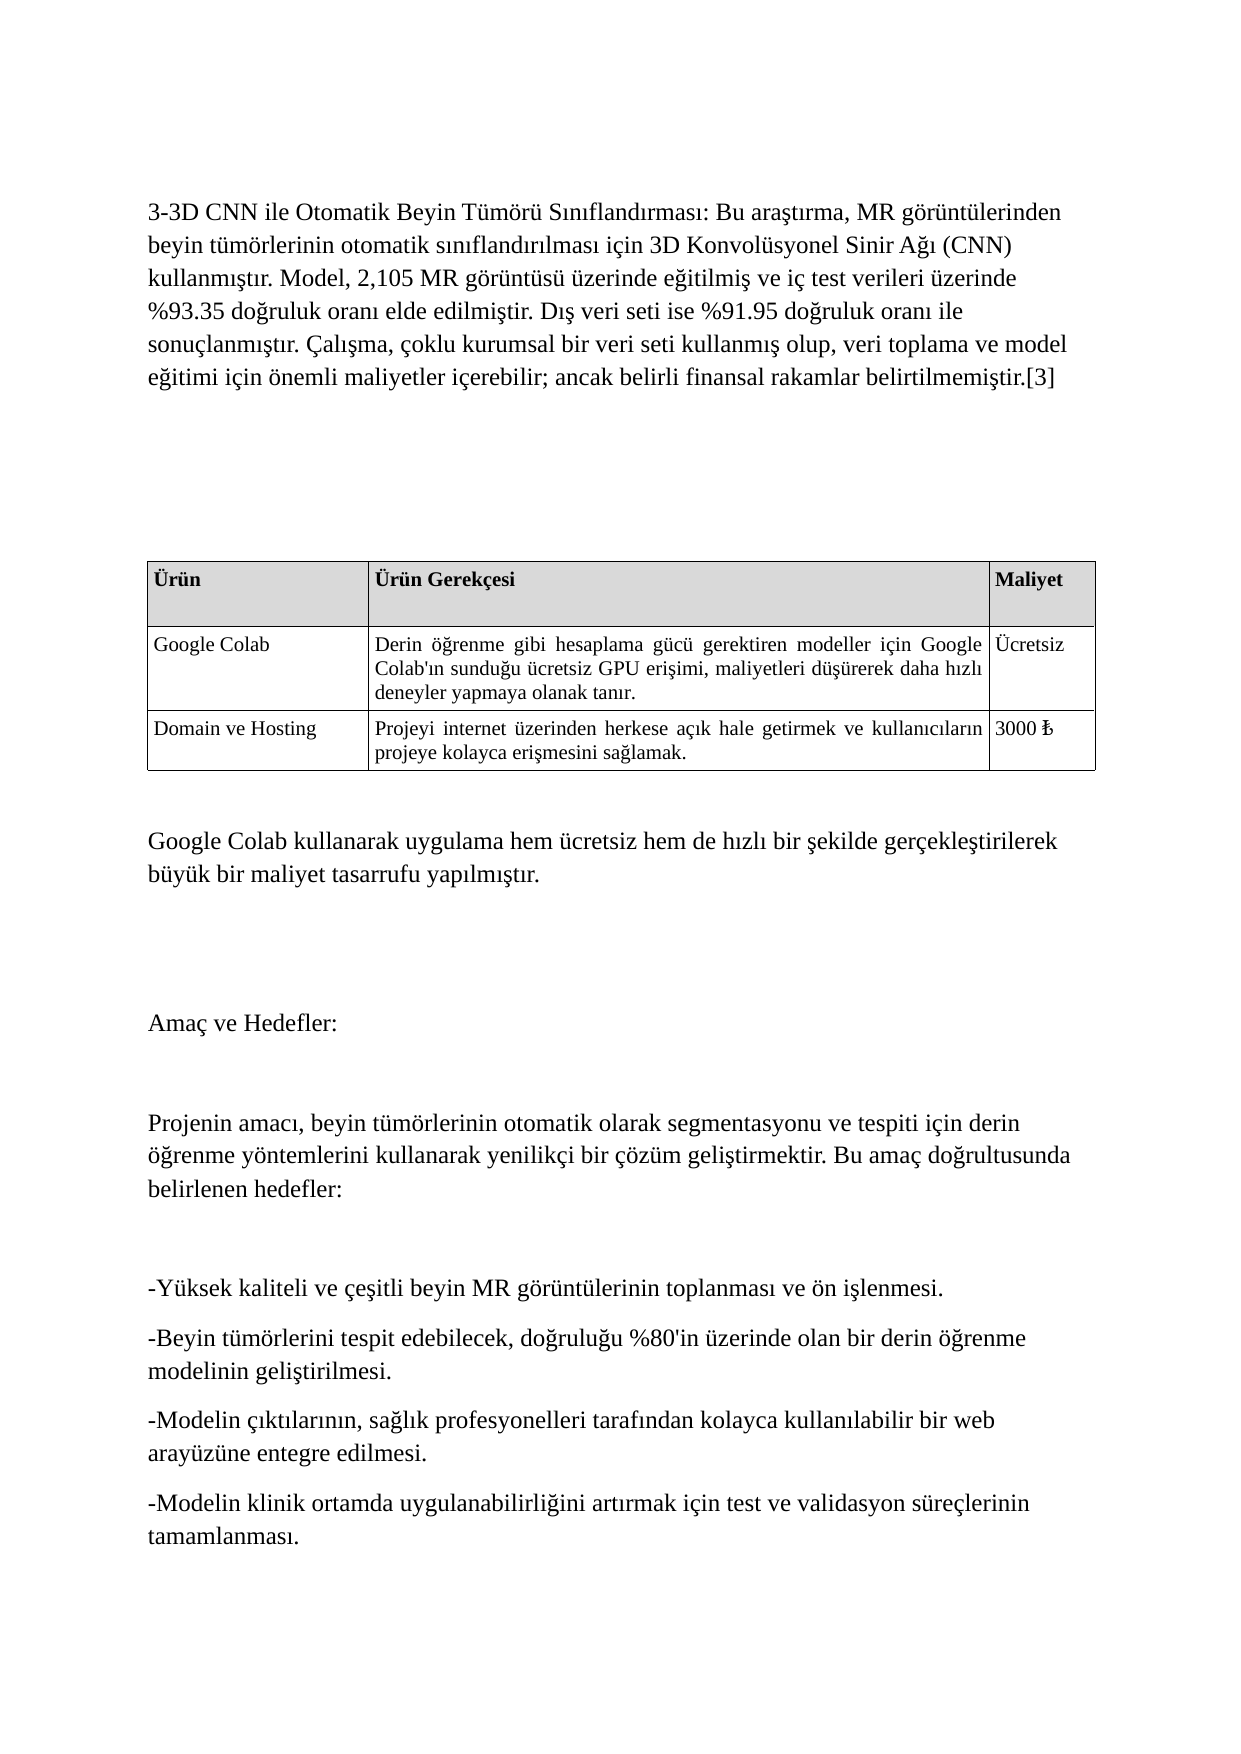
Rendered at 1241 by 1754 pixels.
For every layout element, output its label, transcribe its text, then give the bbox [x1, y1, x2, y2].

table_cell 3000 ₺ [990, 710, 1095, 770]
table_header Ürün [148, 562, 368, 626]
table_cell Ücretsiz [990, 626, 1095, 710]
table_header Ürün Gerekçesi [369, 562, 989, 626]
text -Modelin çıktılarının, sağlık profesyonelleri tarafından kolayca kullanılabilir bir web arayüzüne entegre edilmesi. [148, 1405, 1093, 1467]
text Google Colab kullanarak uygulama hem ücretsiz hem de hızlı bir şekilde gerçekleştirilerek büyük bir maliyet tasarrufu yapılmıştır. [148, 826, 1093, 888]
text 3-3D CNN ile Otomatik Beyin Tümörü Sınıflandırması: Bu araştırma, MR görüntülerinden beyin tümörlerinin otomatik sınıflandırılması için 3D Konvolüsyonel Sinir Ağı (CNN) kullanmıştır. Model, 2,105 MR görüntüsü üzerinde eğitilmiş ve iç test verileri üzerinde %93.35 doğruluk oranı elde edilmiştir. Dış veri seti ise %91.95 doğruluk oranı ile sonuçlanmıştır. Çalışma, çoklu kurumsal bir veri seti kullanmış olup, veri toplama ve model eğitimi için önemli maliyetler içerebilir; ancak belirli finansal rakamlar belirtilmemiştir.[3] [148, 197, 1093, 391]
table_header Maliyet [990, 562, 1095, 626]
text -Beyin tümörlerini tespit edebilecek, doğruluğu %80'in üzerinde olan bir derin öğrenme modelinin geliştirilmesi. [148, 1323, 1093, 1384]
table_cell Domain ve Hosting [148, 711, 368, 770]
text Amaç ve Hedefler: [148, 1008, 1093, 1037]
table_cell Projeyi internet üzerinden herkese açık hale getirmek ve kullanıcıların projeye kolayca erişmesini sağlamak. [369, 711, 989, 770]
table_cell Derin öğrenme gibi hesaplama gücü gerektiren modeller için Google Colab'ın sunduğu ücretsiz GPU erişimi, maliyetleri düşürerek daha hızlı deneyler yapmaya olanak tanır. [369, 627, 989, 710]
text Projenin amacı, beyin tümörlerinin otomatik olarak segmentasyonu ve tespiti için derin öğrenme yöntemlerini kullanarak yenilikçi bir çözüm geliştirmektir. Bu amaç doğrultusunda belirlenen hedefler: [148, 1108, 1093, 1202]
text -Modelin klinik ortamda uygulanabilirliğini artırmak için test ve validasyon süreçlerinin tamamlanması. [148, 1488, 1093, 1550]
table_cell Google Colab [148, 627, 368, 710]
text -Yüksek kaliteli ve çeşitli beyin MR görüntülerinin toplanması ve ön işlenmesi. [148, 1273, 1093, 1302]
